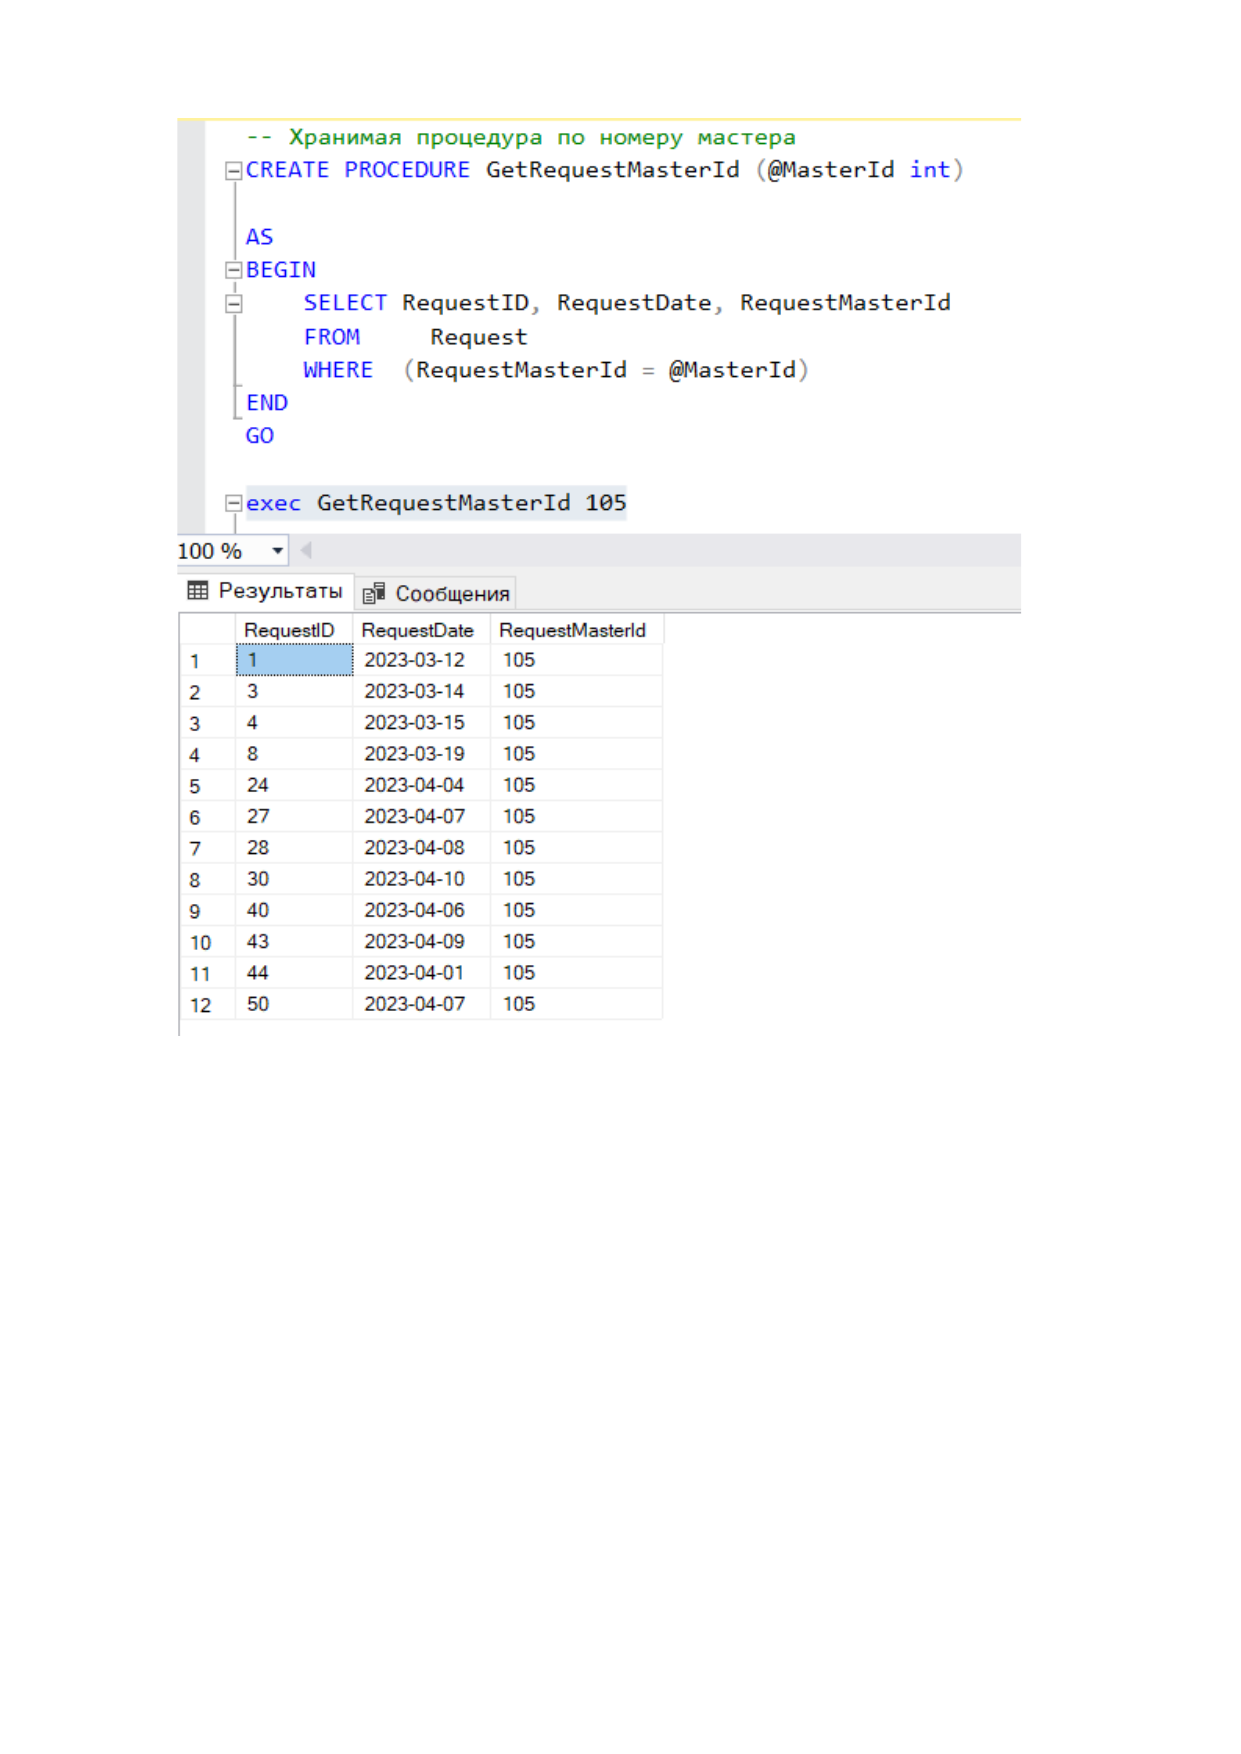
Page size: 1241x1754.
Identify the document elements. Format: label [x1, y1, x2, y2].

picture [177, 118, 1022, 1036]
